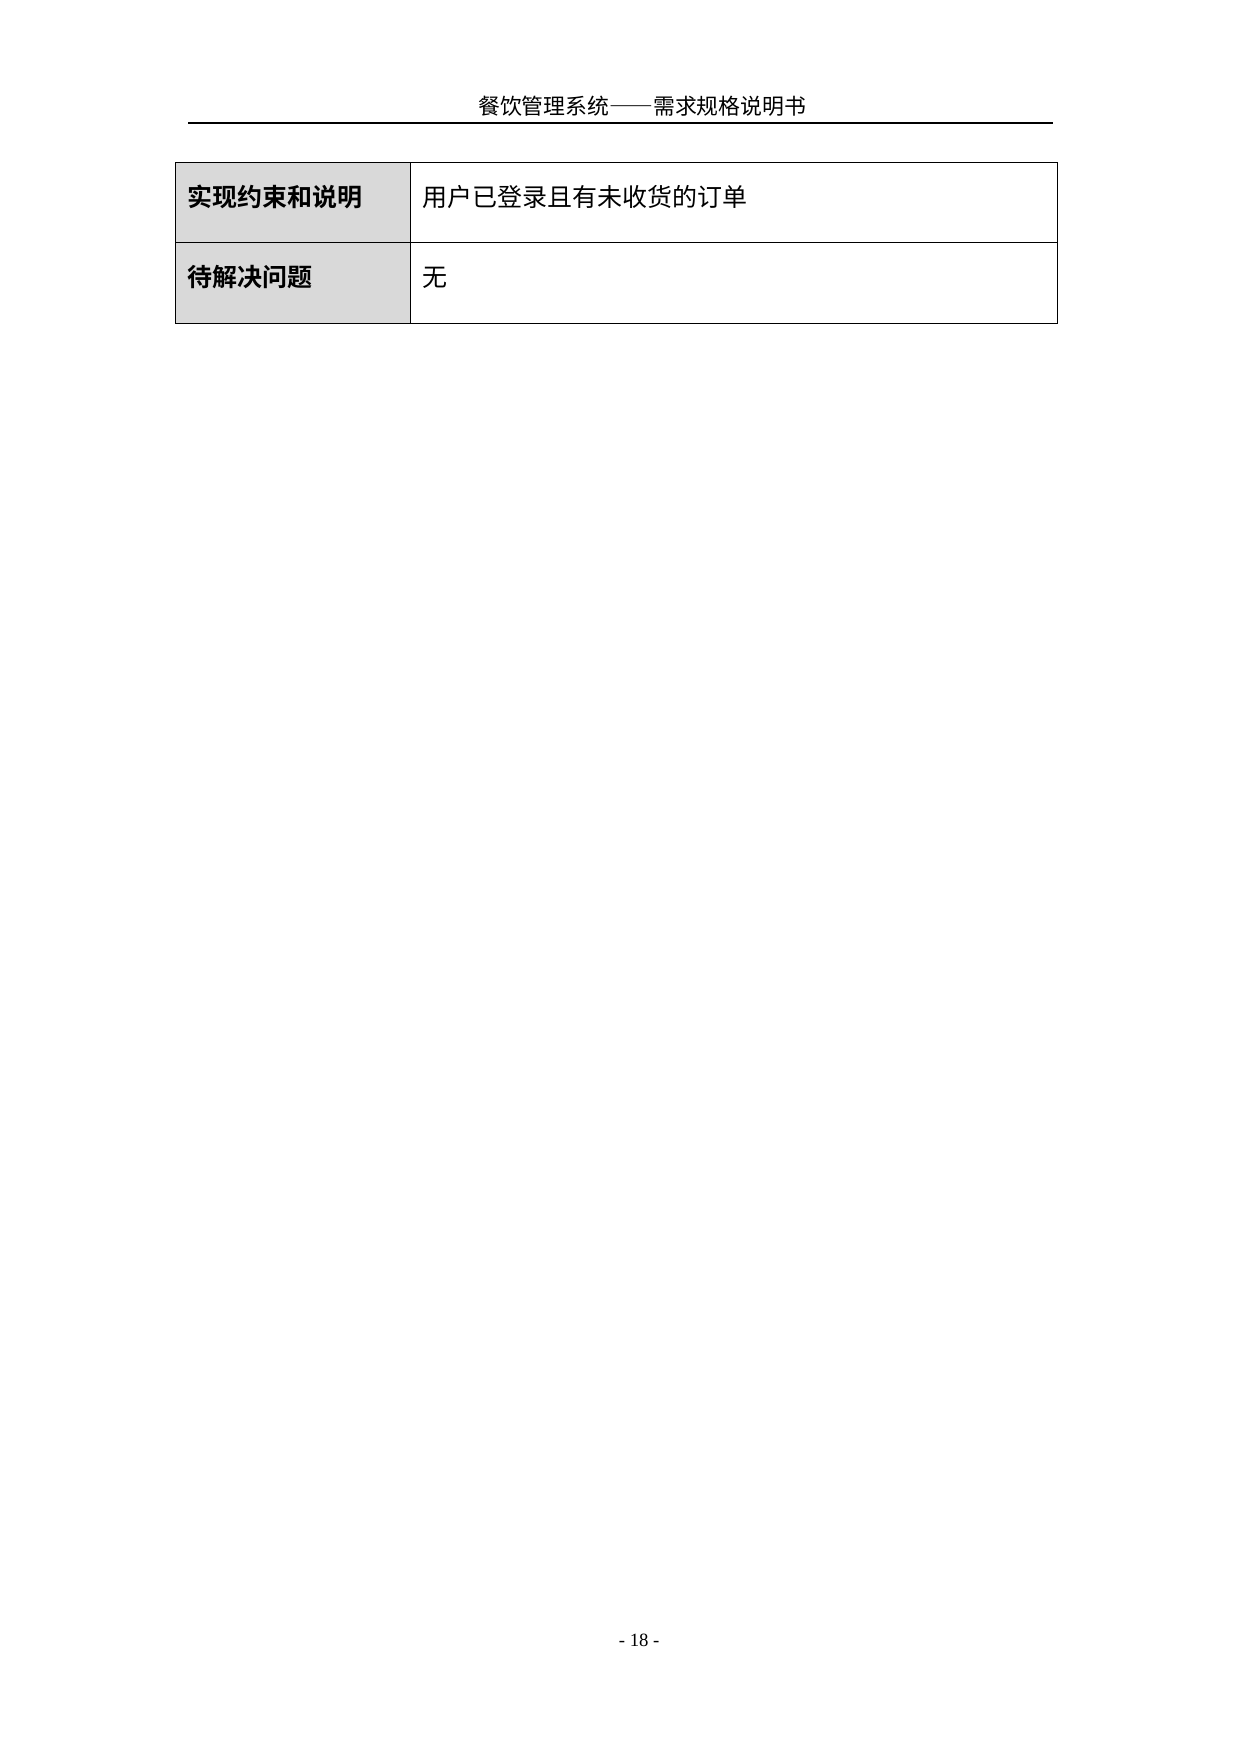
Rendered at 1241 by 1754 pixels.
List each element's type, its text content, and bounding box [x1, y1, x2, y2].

table_cell 无 [411, 243, 1057, 323]
table_cell 实现约束和说明 [176, 163, 410, 242]
table_cell 待解决问题 [176, 243, 410, 323]
table_cell 用户已登录且有未收货的订单 [411, 163, 1057, 242]
